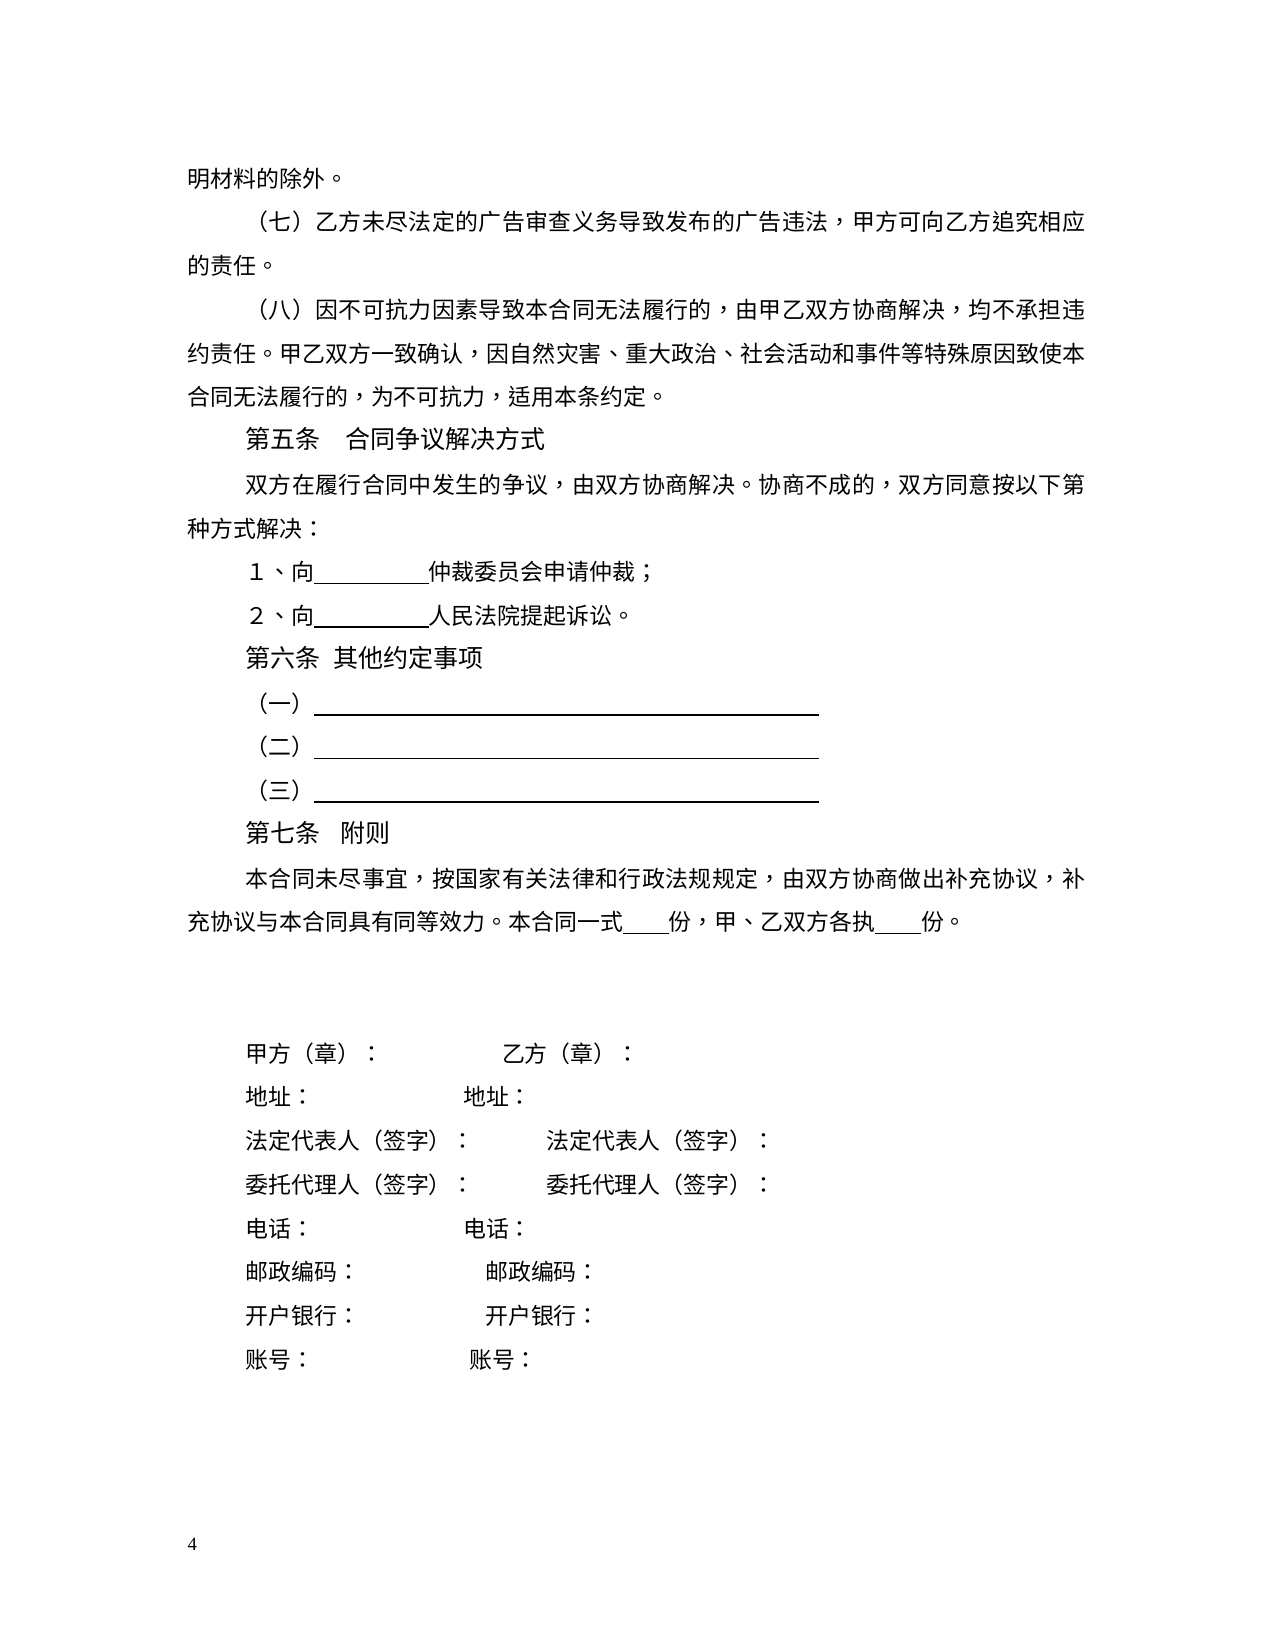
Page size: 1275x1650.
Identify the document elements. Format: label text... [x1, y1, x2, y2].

text （二） [187, 719, 1087, 762]
text 电话： 电话： [187, 1200, 1087, 1244]
text 第七条 附则 [187, 806, 1087, 850]
text 邮政编码： 邮政编码： [187, 1244, 1087, 1287]
text 地址： 地址： [187, 1069, 1087, 1112]
text （一） [187, 675, 1087, 719]
text 法定代表人（签字）： 法定代表人（签字）： [187, 1112, 1087, 1156]
text 双方在履行合同中发生的争议，由双方协商解决。协商不成的，双方同意按以下第 种方式解决： [187, 456, 1087, 544]
text 第六条 其他约定事项 [187, 631, 1087, 675]
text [187, 150, 1087, 194]
text 甲方（章）： 乙方（章）： [187, 1025, 1087, 1069]
text （三） [187, 762, 1087, 806]
text （七）乙方未尽法定的广告审查义务导致发布的广告违法，甲方可向乙方追究相应的责任。 [187, 194, 1087, 281]
text 本合同未尽事宜，按国家有关法律和行政法规规定，由双方协商做出补充协议，补充协议与本合同具有同等效力。本合同一式 份，甲、乙双方各执 份。 [187, 850, 1087, 937]
text 开户银行： 开户银行： [187, 1287, 1087, 1331]
text １、向 仲裁委员会申请仲裁； [187, 544, 1087, 587]
text （八）因不可抗力因素导致本合同无法履行的，由甲乙双方协商解决，均不承担违约责任。甲乙双方一致确认，因自然灾害、重大政治、社会活动和事件等特殊原因致使本合同无法履行的，为不可抗力，适用本条约定。 [187, 281, 1087, 412]
text ２、向 人民法院提起诉讼。 [187, 587, 1087, 631]
text 委托代理人（签字）： 委托代理人（签字）： [187, 1156, 1087, 1200]
text 账号： 账号： [187, 1331, 1087, 1375]
text 第五条 合同争议解决方式 [187, 412, 1087, 456]
